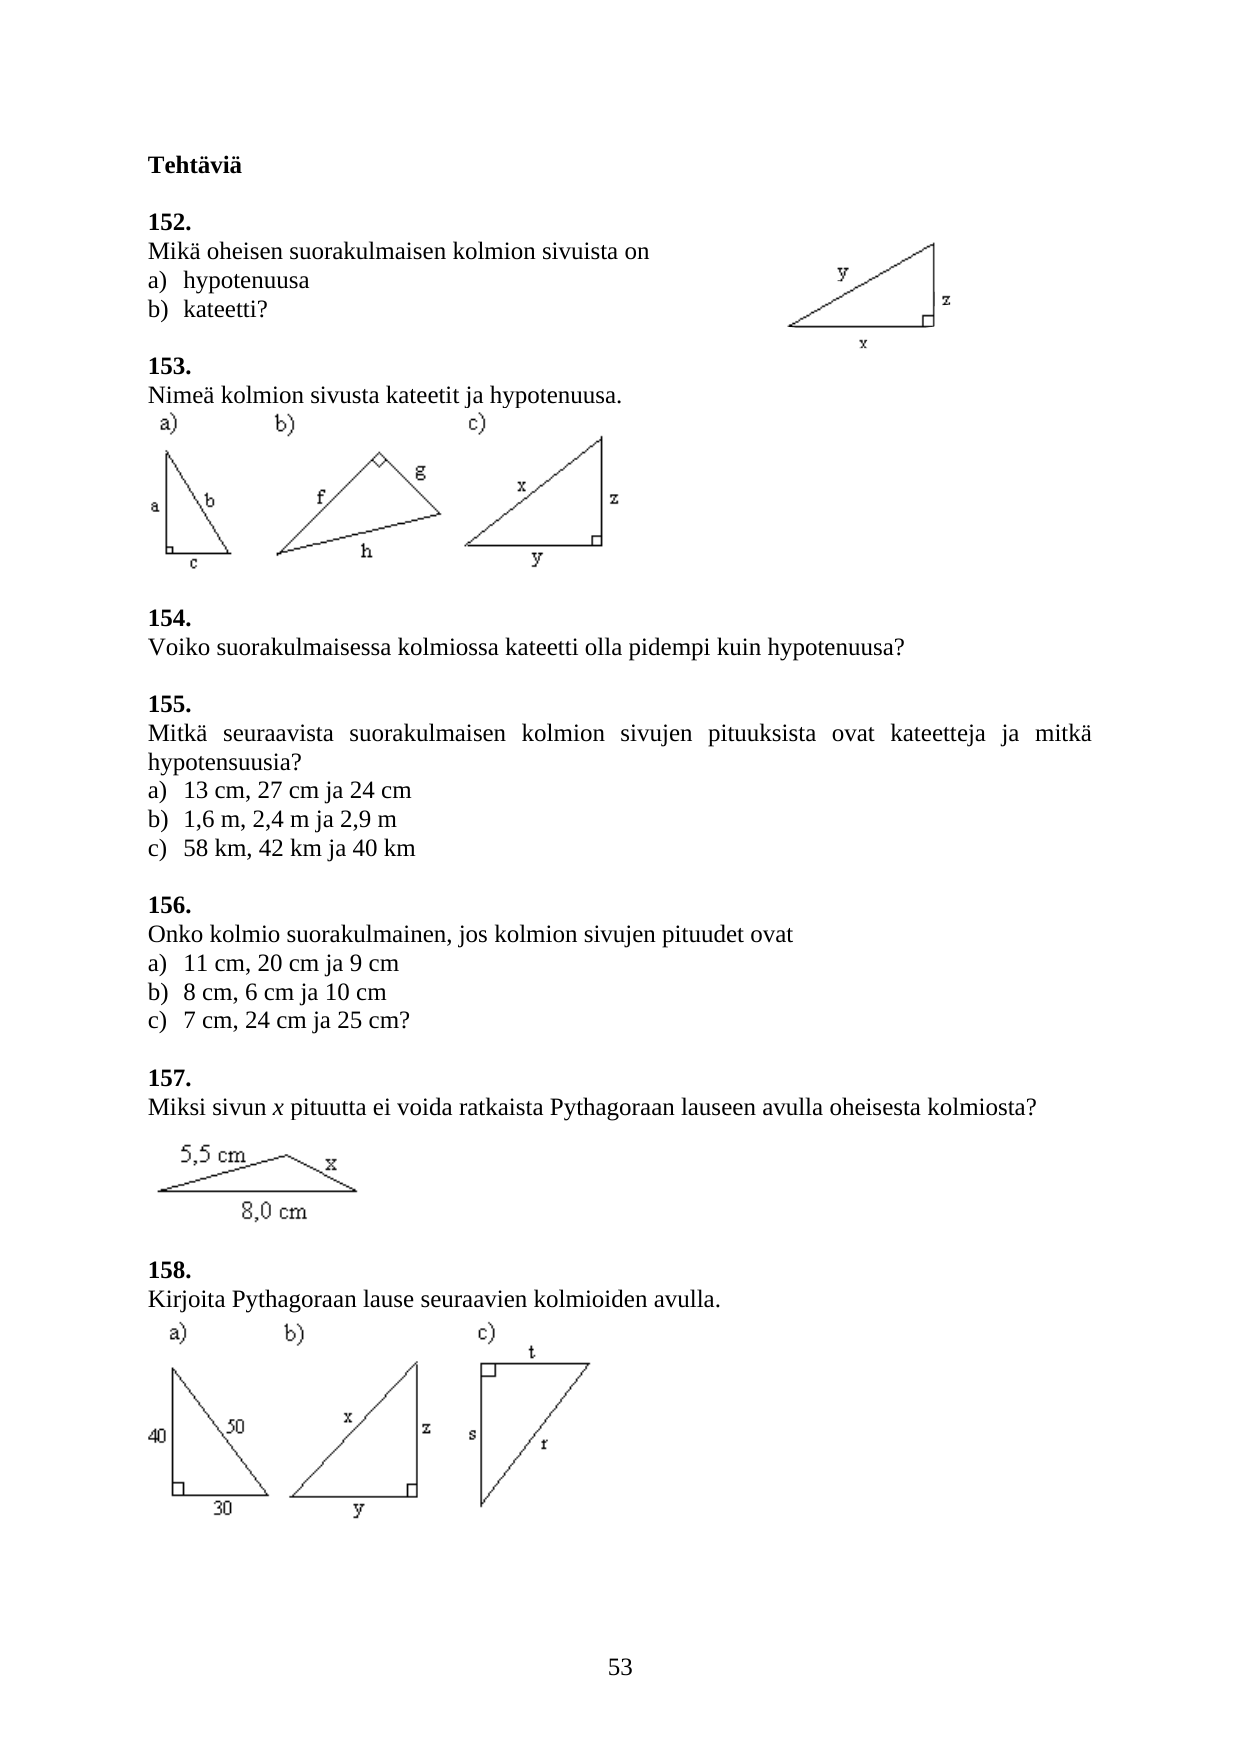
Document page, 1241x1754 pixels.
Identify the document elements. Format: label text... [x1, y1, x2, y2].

subtitle Tehtäviä [148, 150, 1092, 179]
picture [147, 1313, 595, 1523]
text Kirjoita Pythagoraan lause seuraavien kolmioiden avulla. [148, 1284, 1092, 1313]
picture [147, 408, 623, 575]
text Nimeä kolmion sivusta kateetit ja hypotenuusa. [148, 380, 1092, 409]
text 8 cm, 6 cm ja 10 cm [148, 977, 1092, 1006]
list kateetti? [148, 294, 1092, 322]
text Mikä oheisen suorakulmaisen kolmion sivuista on [148, 236, 1092, 265]
text Voiko suorakulmaisessa kolmiossa kateetti olla pidempi kuin hypotenuusa? [148, 632, 1092, 661]
text 7 cm, 24 cm ja 25 cm? [148, 1006, 1092, 1034]
list 1,6 m, 2,4 m ja 2,9 m [148, 804, 1092, 833]
list 13 cm, 27 cm ja 24 cm [148, 776, 1092, 804]
list 11 cm, 20 cm ja 9 cm [148, 948, 1092, 977]
text Onko kolmio suorakulmainen, jos kolmion sivujen pituudet ovat [148, 919, 1092, 948]
picture [147, 1120, 362, 1227]
list hypotenuusa [148, 265, 1092, 294]
text Mitkä seuraavista suorakulmaisen kolmion sivujen pituuksista ovat kateetteja ja mitkä hypotensuusia? [148, 718, 1092, 776]
text Miksi sivun x pituutta ei voida ratkaista Pythagoraan lauseen avulla oheisesta kolmiosta? [148, 1092, 1092, 1121]
list 58 km, 42 km ja 40 km [148, 833, 1092, 862]
